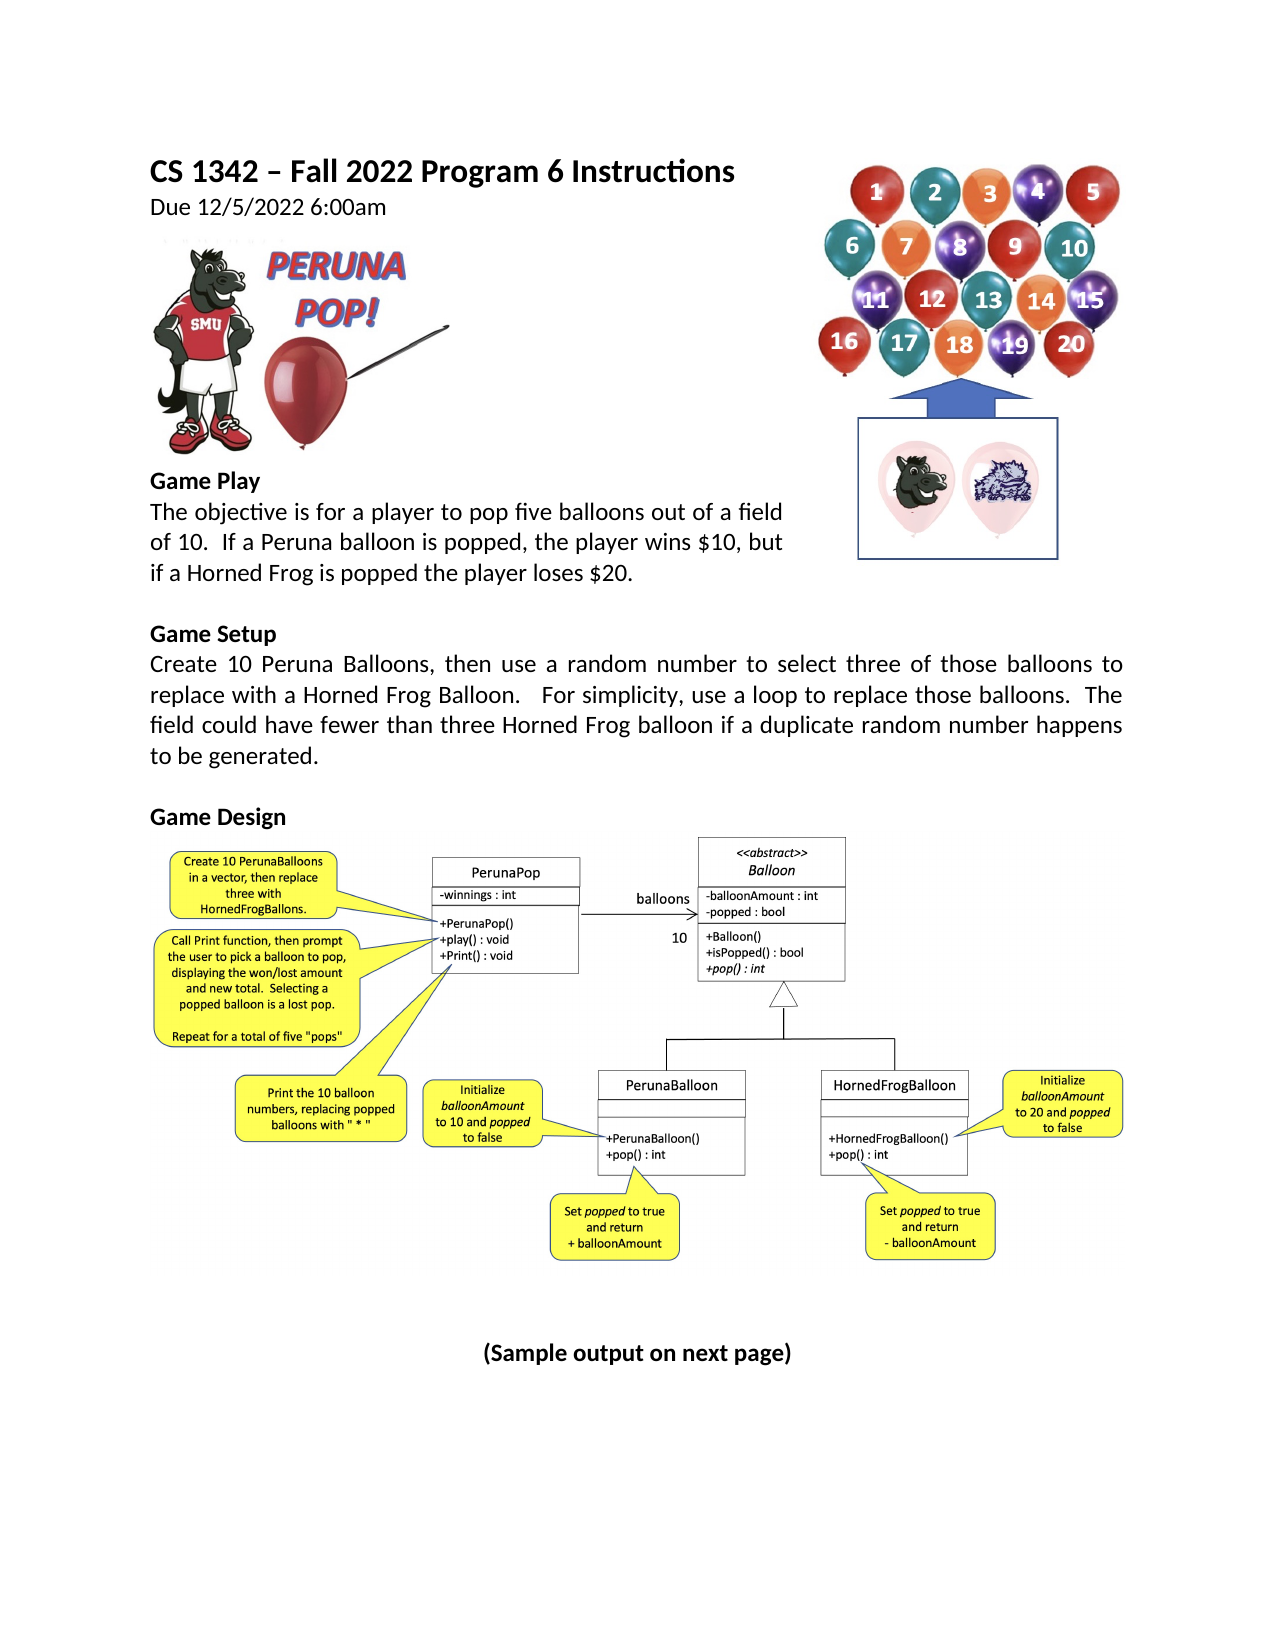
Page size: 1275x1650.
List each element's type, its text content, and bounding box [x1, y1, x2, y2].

text The objective is for a player to pop five balloons out of a field of 10. If a Peruna balloon is popped, the player wins $10, but if a Horned Frog is popped the player loses $20. [150, 496, 1125, 587]
text Game Design [150, 801, 1125, 831]
picture [150, 233, 450, 454]
text CS 1342 – Fall 2022 Program 6 Instructions [150, 150, 802, 191]
text Game Setup [150, 618, 1125, 648]
text (Sample output on next page) [150, 1337, 1125, 1367]
text Due 12/5/2022 6:00am [150, 191, 802, 221]
text Game Play [150, 465, 802, 496]
text Create 10 Peruna Balloons, then use a random number to select three of those balloons to replace with a Horned Frog Balloon. For simplicity, use a loop to replace those balloons. The field could have fewer than three Horned Frog balloon if a duplicate random number happens to be generated. [150, 648, 1125, 771]
picture [150, 831, 1125, 1276]
picture [802, 150, 1133, 584]
